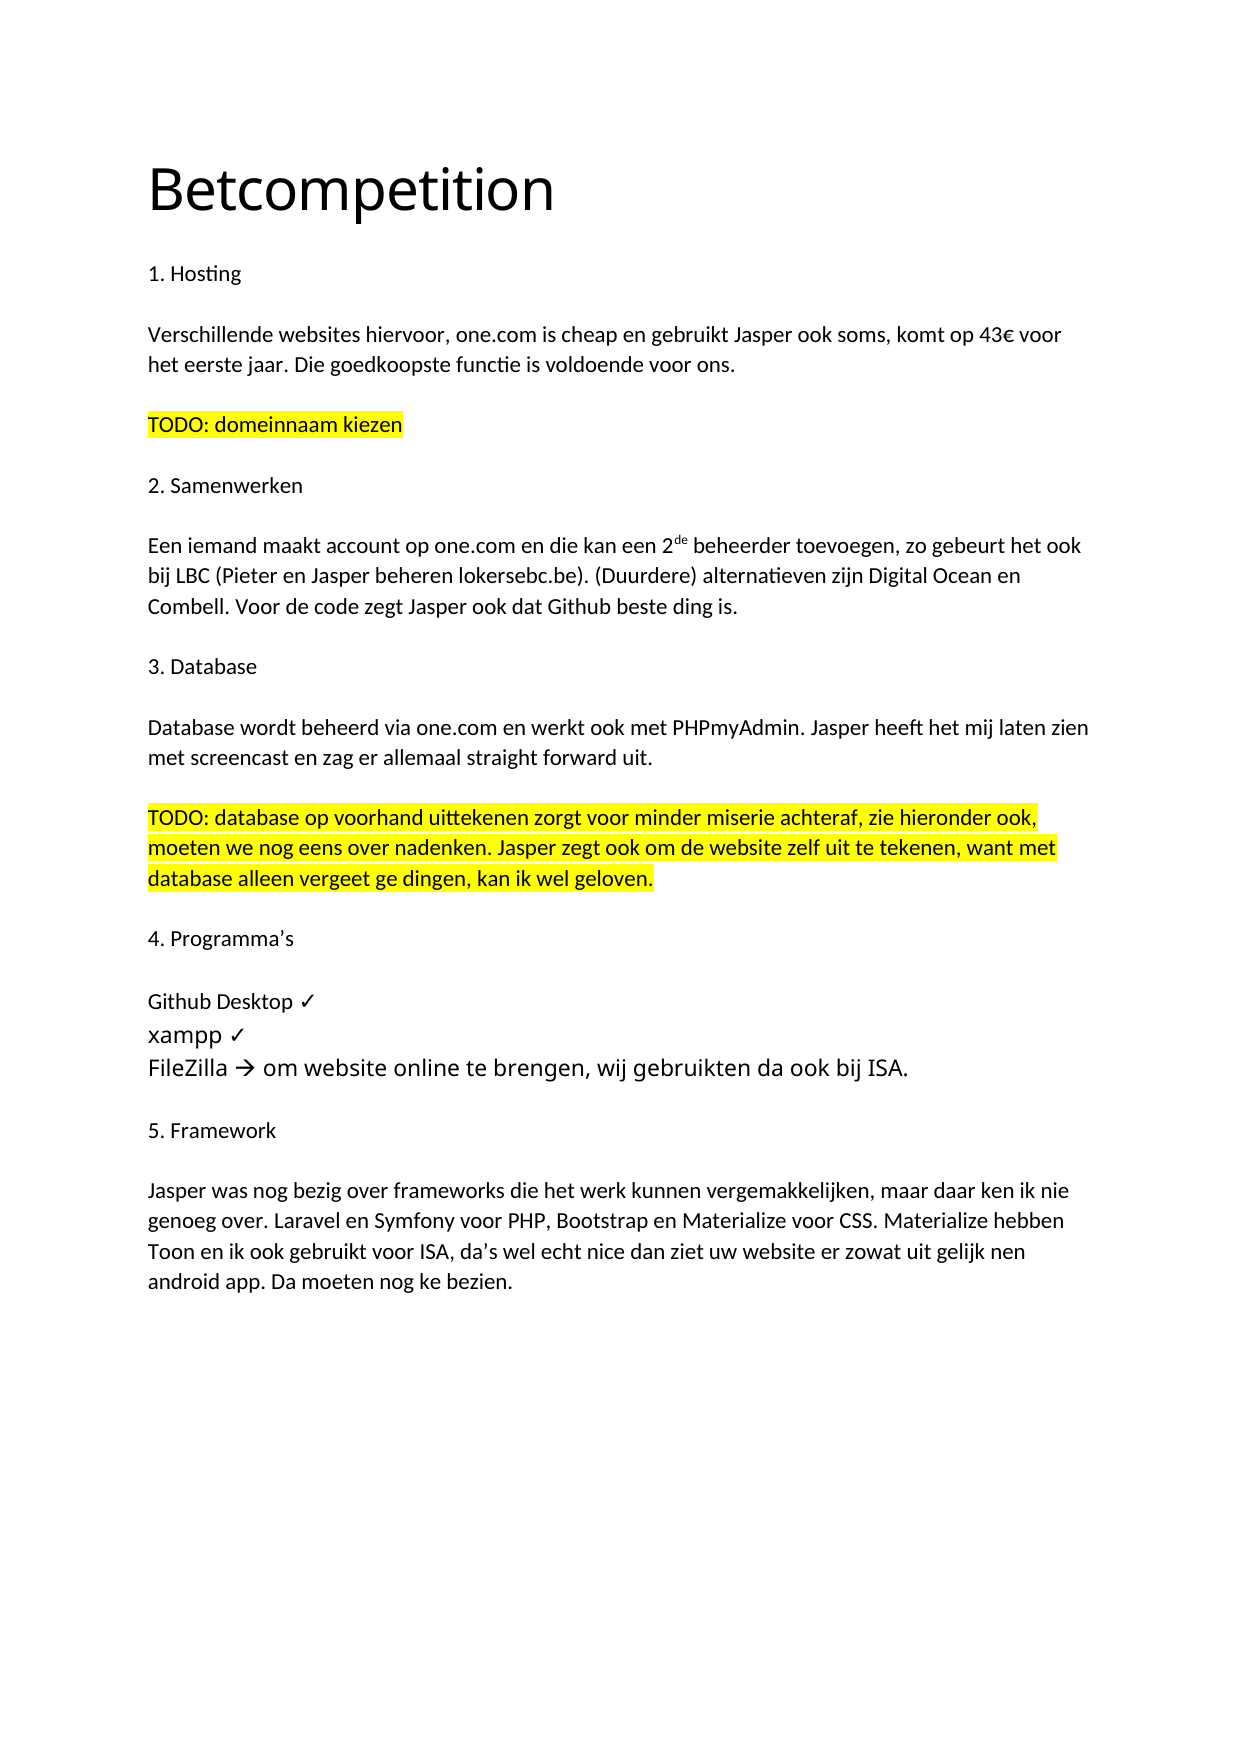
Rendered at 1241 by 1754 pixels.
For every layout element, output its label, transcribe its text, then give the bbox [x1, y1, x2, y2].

text Betcompetition 1. Hosting Verschillende websites hiervoor, one.com is cheap en gebruikt Jasper ook soms, komt op 43€ voor het eerste jaar. Die goedkoopste functie is voldoende voor ons. TODO: domeinnaam kiezen 2. Samenwerken Een iemand maakt account op one.com en die kan een 2de beheerder toevoegen, zo gebeurt het ook bij LBC (Pieter en Jasper beheren lokersebc.be). (Duurdere) alternatieven zijn Digital Ocean en Combell. Voor de code zegt Jasper ook dat Github beste ding is. 3. Database Database wordt beheerd via one.com en werkt ook met PHPmyAdmin. Jasper heeft het mij laten zien met screencast en zag er allemaal straight forward uit. TODO: database op voorhand uittekenen zorgt voor minder miserie achteraf, zie hieronder ook, moeten we nog eens over nadenken. Jasper zegt ook om de website zelf uit te tekenen, want met database alleen vergeet ge dingen, kan ik wel geloven. 4. Programma’s Github Desktop ✓ xampp ✓ FileZilla om website online te brengen, wij gebruikten da ook bij ISA. 5. Framework Jasper was nog bezig over frameworks die het werk kunnen vergemakkelijken, maar daar ken ik nie genoeg over. Laravel en Symfony voor PHP, Bootstrap en Materialize voor CSS. Materialize hebben Toon en ik ook gebruikt voor ISA, da’s wel echt nice dan ziet uw website er zowat uit gelijk nen android app. Da moeten nog ke bezien. [148, 148, 1093, 1295]
